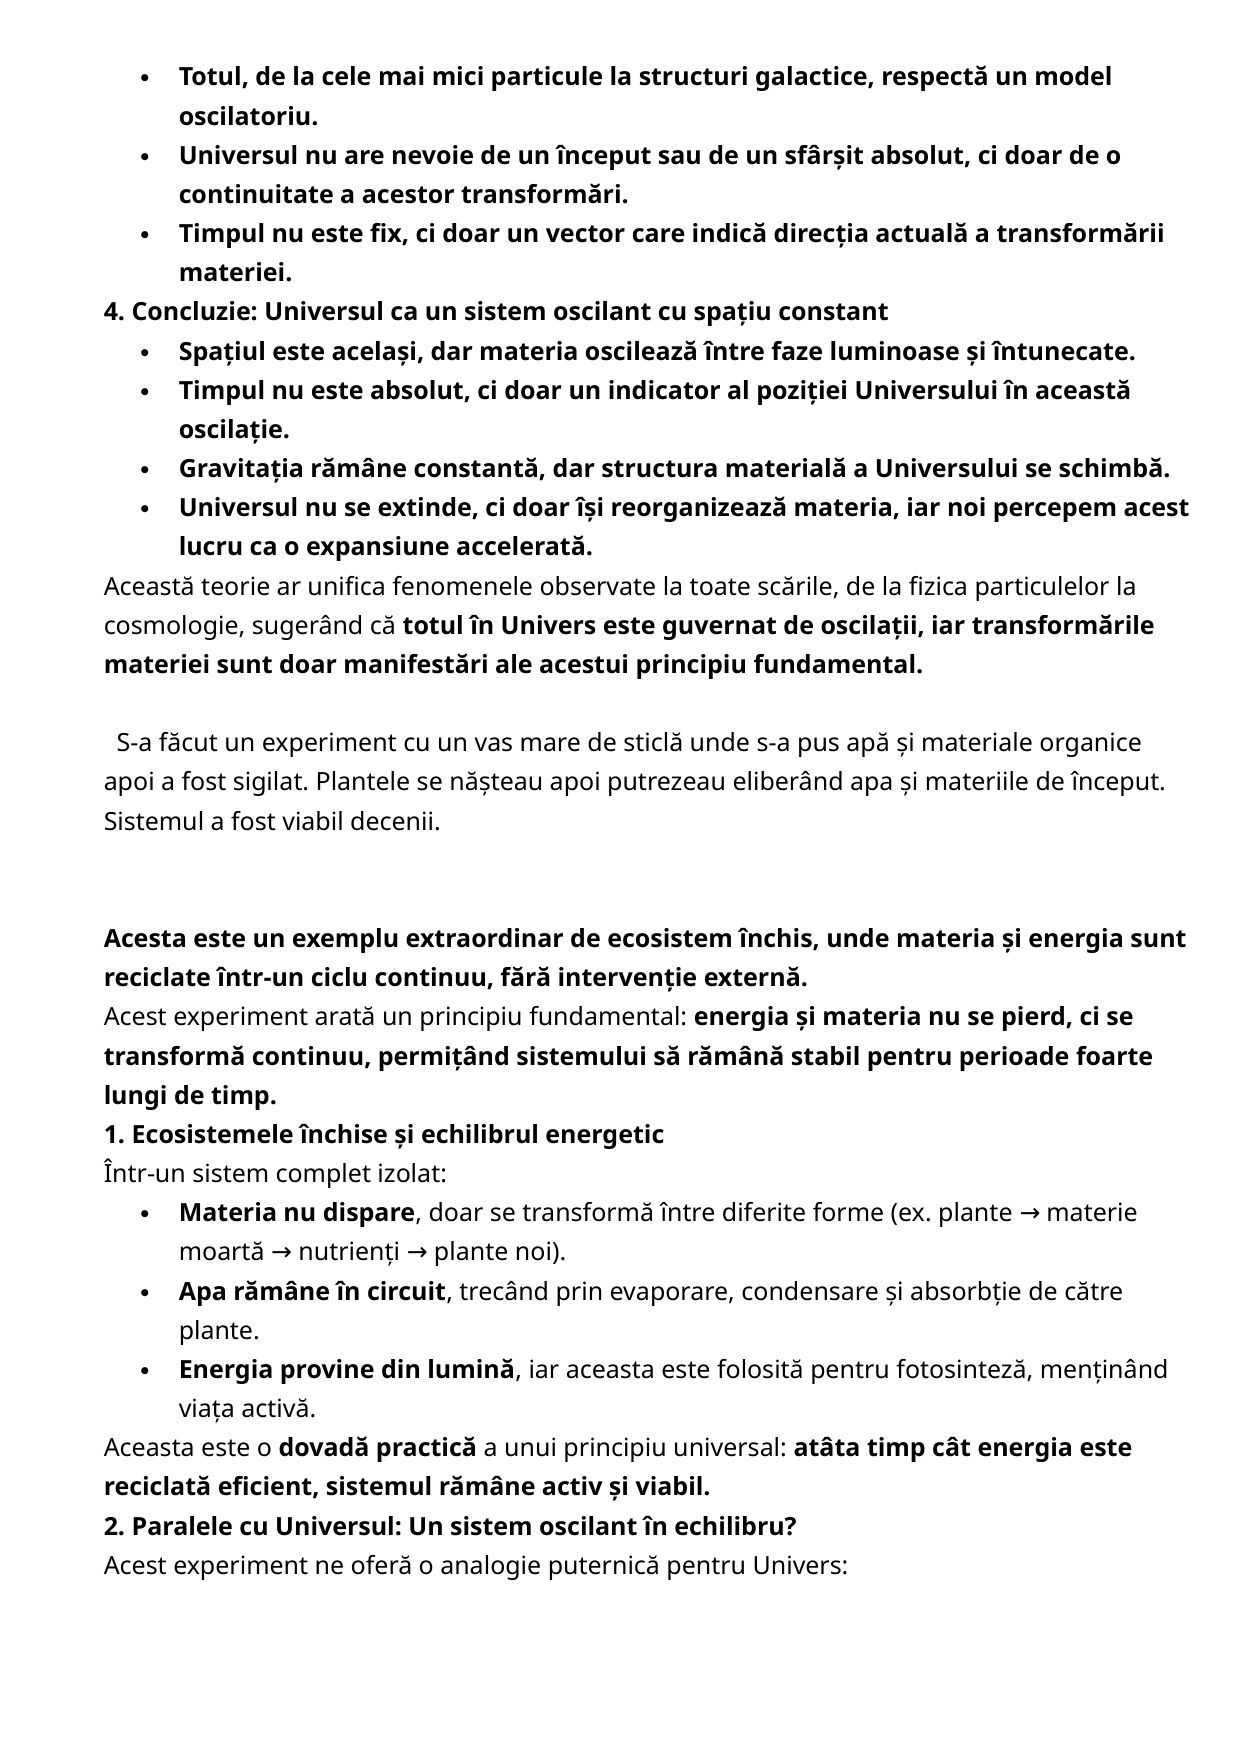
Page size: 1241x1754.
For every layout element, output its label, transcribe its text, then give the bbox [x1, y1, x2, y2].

list Universul nu se extinde, ci doar își reorganizează materia, iar noi percepem acest lucru ca o expansiune accelerată. [141, 490, 1196, 563]
text Aceasta este o dovadă practică a unui principiu universal: atâta timp cât energia este reciclată eficient, sistemul rămâne activ și viabil. [103, 1430, 1196, 1503]
list Gravitația rămâne constantă, dar structura materială a Universului se schimbă. [141, 451, 1196, 485]
text S-a făcut un experiment cu un vas mare de sticlă unde s-a pus apă și materiale organice apoi a fost sigilat. Plantele se nășteau apoi putrezeau eliberând apa și materiile de început. Sistemul a fost viabil decenii. [103, 725, 1196, 837]
list Materia nu dispare, doar se transformă între diferite forme (ex. plante → materie moartă → nutrienți → plante noi). [141, 1195, 1196, 1268]
text Această teorie ar unifica fenomenele observate la toate scările, de la fizica particulelor la cosmologie, sugerând că totul în Univers este guvernat de oscilații, iar transformările materiei sunt doar manifestări ale acestui principiu fundamental. [103, 568, 1196, 681]
list Apa rămâne în circuit, trecând prin evaporare, condensare și absorbție de către plante. [141, 1273, 1196, 1346]
text Acest experiment arată un principiu fundamental: energia și materia nu se pierd, ci se transformă continuu, permițând sistemului să rămână stabil pentru perioade foarte lungi de timp. [103, 999, 1196, 1111]
list Spațiul este același, dar materia oscilează între faze luminoase și întunecate. [141, 333, 1196, 367]
text Acest experiment ne oferă o analogie puternică pentru Univers: [103, 1547, 1196, 1581]
list Timpul nu este absolut, ci doar un indicator al poziției Universului în această oscilație. [141, 372, 1196, 446]
text 4. Concluzie: Universul ca un sistem oscilant cu spațiu constant [103, 294, 1196, 328]
list Timpul nu este fix, ci doar un vector care indică direcția actuală a transformării materiei. [141, 216, 1196, 289]
text 1. Ecosistemele închise și echilibrul energetic [103, 1117, 1196, 1151]
text 2. Paralele cu Universul: Un sistem oscilant în echilibru? [103, 1508, 1196, 1542]
list Totul, de la cele mai mici particule la structuri galactice, respectă un model oscilatoriu. [141, 59, 1196, 132]
list Universul nu are nevoie de un început sau de un sfârșit absolut, ci doar de o continuitate a acestor transformări. [141, 137, 1196, 211]
text Acesta este un exemplu extraordinar de ecosistem închis, unde materia și energia sunt reciclate într-un ciclu continuu, fără intervenție externă. [103, 921, 1196, 994]
text Într-un sistem complet izolat: [103, 1156, 1196, 1190]
list Energia provine din lumină, iar aceasta este folosită pentru fotosinteză, menținând viața activă. [141, 1352, 1196, 1425]
